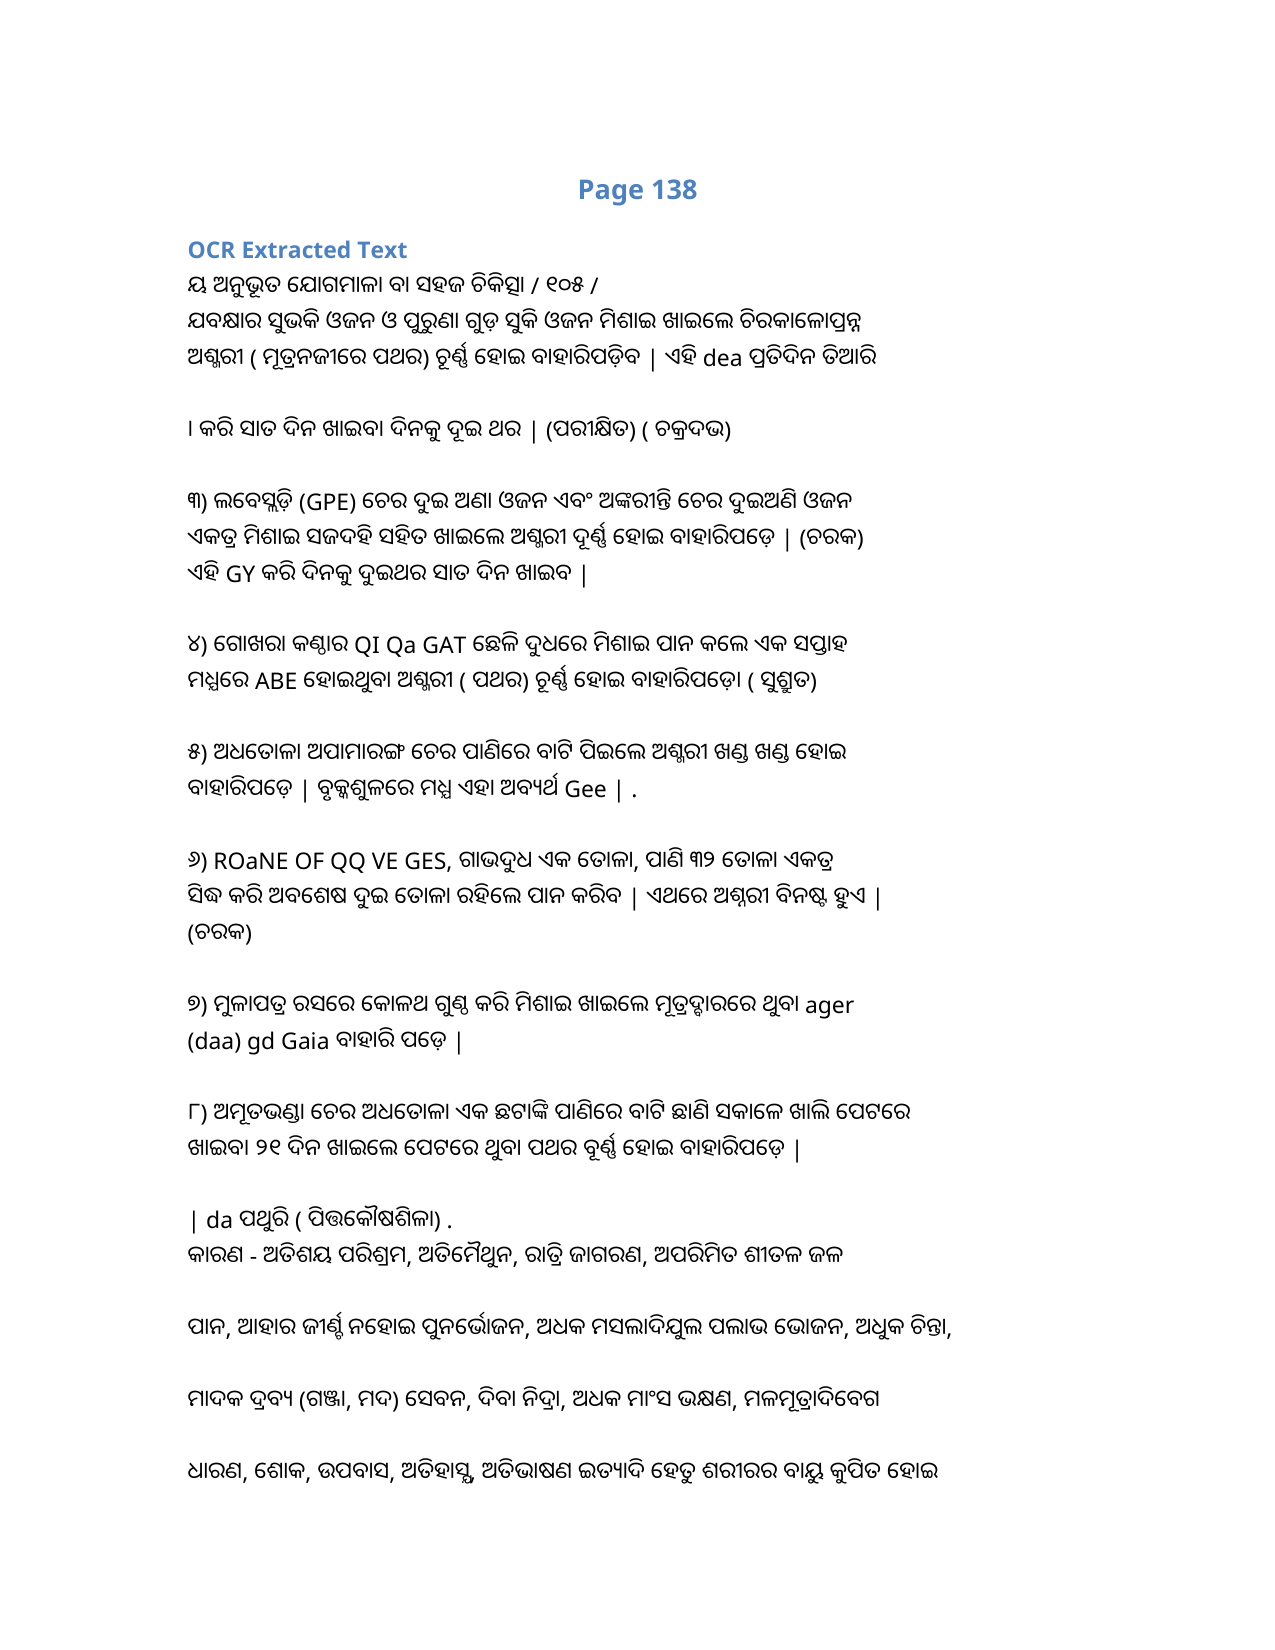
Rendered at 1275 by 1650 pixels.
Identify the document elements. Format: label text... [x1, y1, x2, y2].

subtitle OCR Extracted Text [187, 234, 1087, 265]
subtitle Page 138 [187, 171, 1087, 208]
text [187, 270, 1087, 1487]
